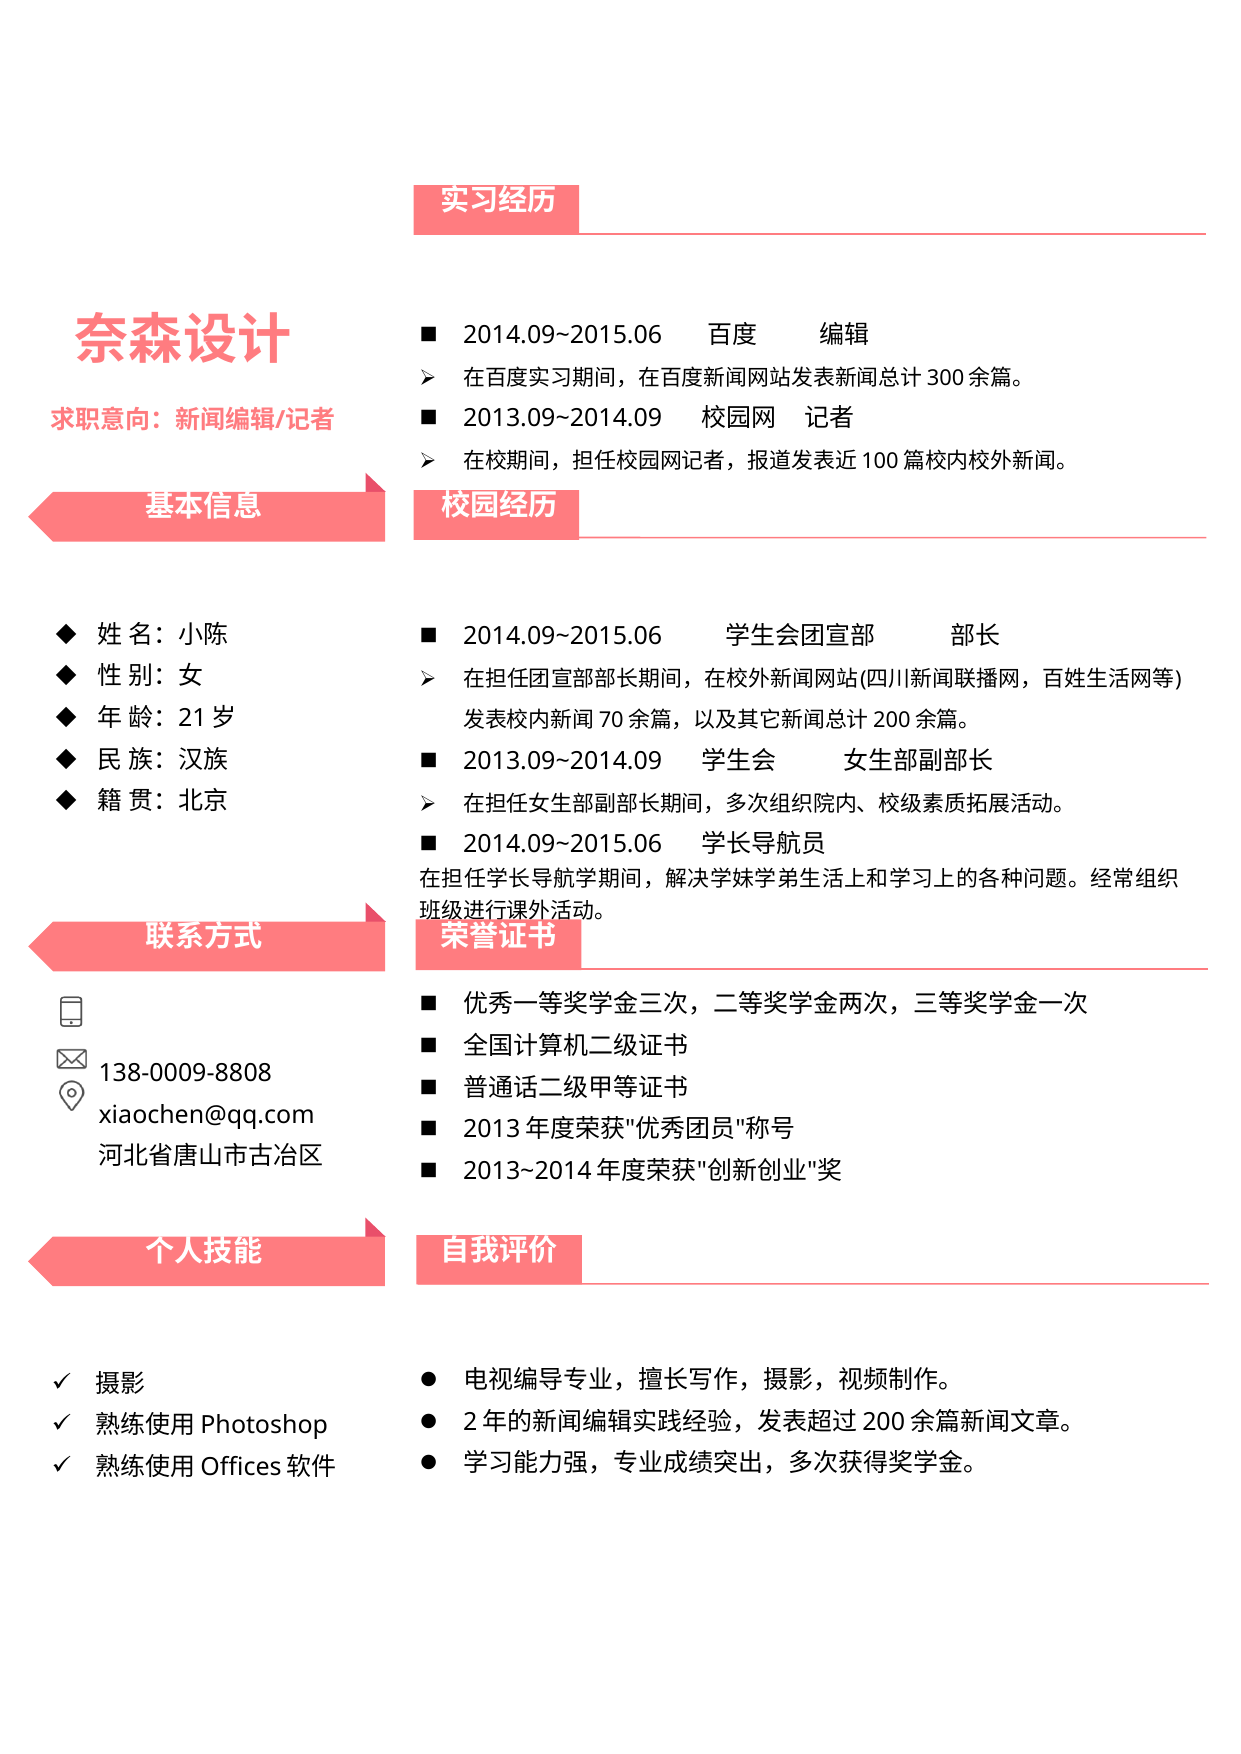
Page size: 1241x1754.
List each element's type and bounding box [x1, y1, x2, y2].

picture [54, 1078, 89, 1113]
picture [53, 994, 89, 1029]
picture [55, 1042, 88, 1075]
